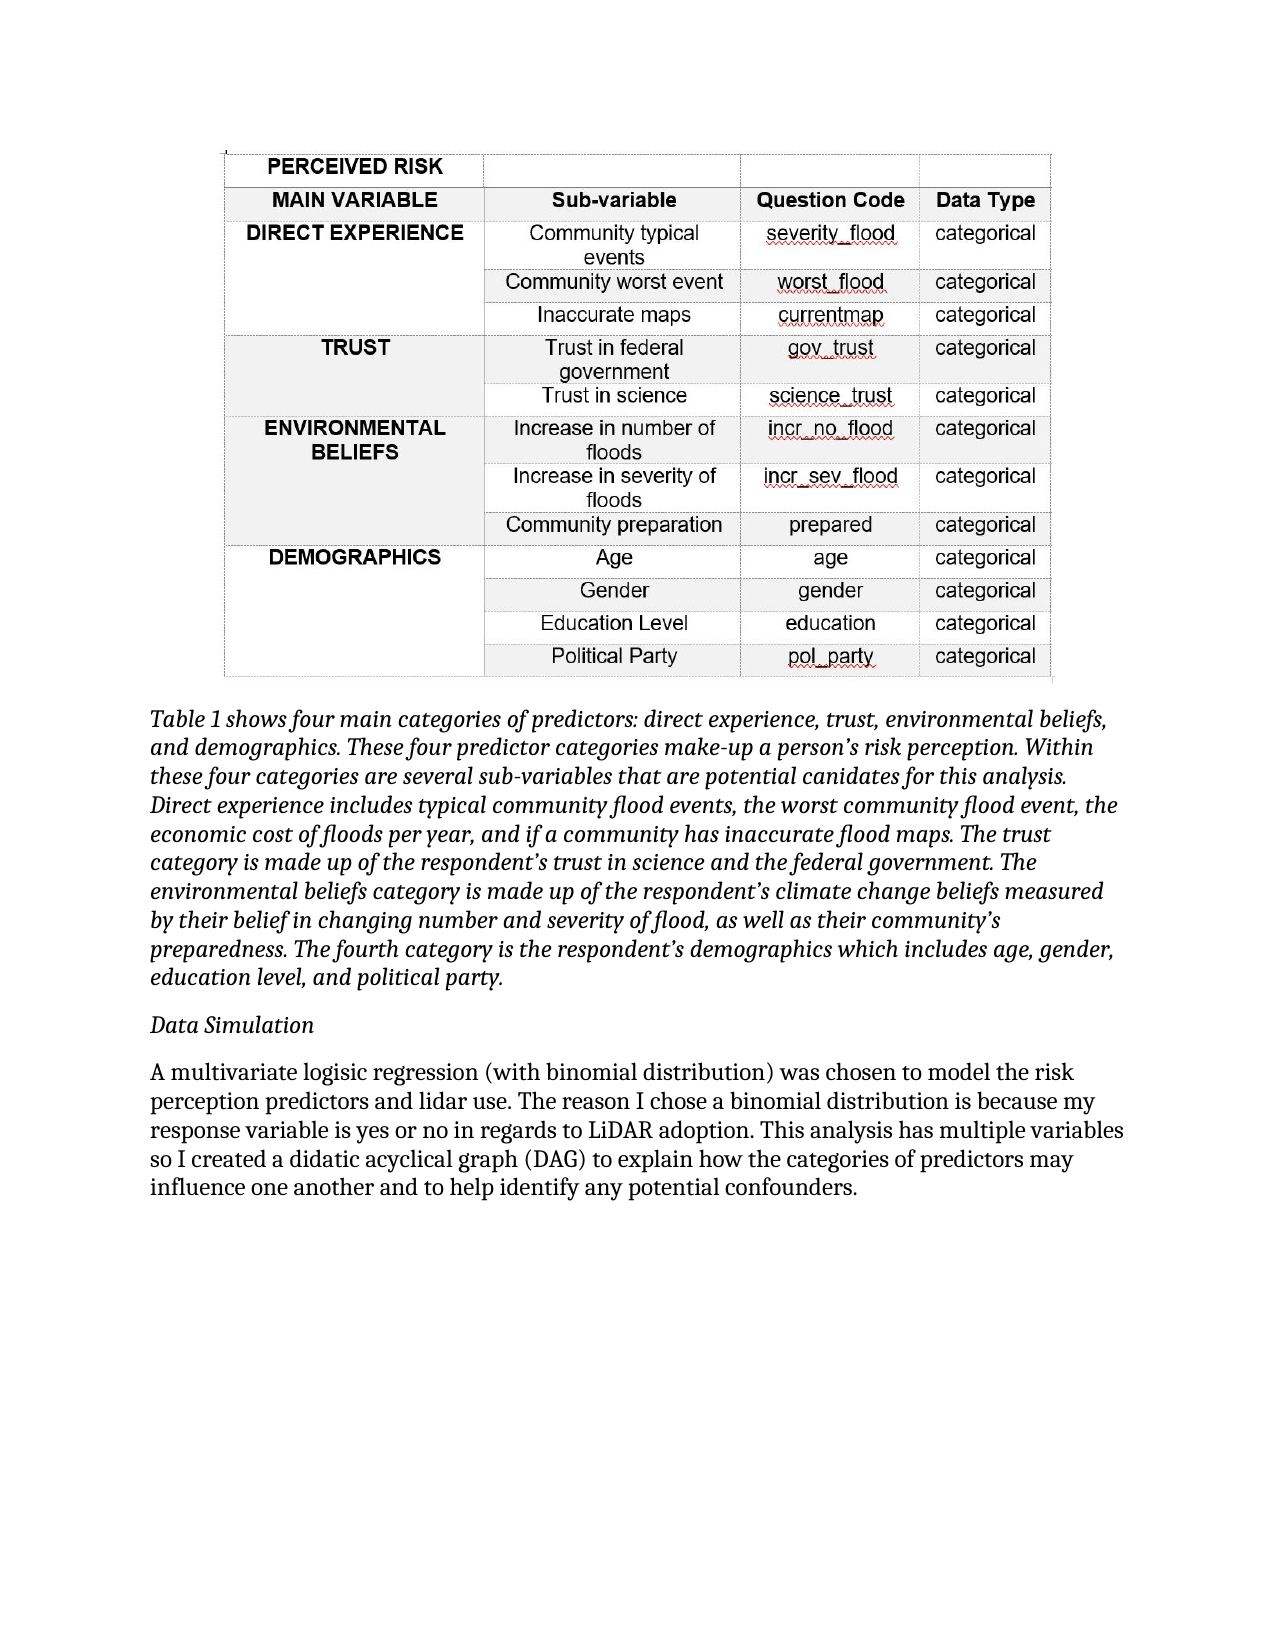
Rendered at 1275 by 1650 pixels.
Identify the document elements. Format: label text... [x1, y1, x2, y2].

text Data Simulation [150, 1011, 1125, 1039]
text A multivariate logisic regression (with binomial distribution) was chosen to model the risk perception predictors and lidar use. The reason I chose a binomial distribution is because my response variable is yes or no in regards to LiDAR adoption. This analysis has multiple variables so I created a didatic acyclical graph (DAG) to explain how the categories of predictors may influence one another and to help identify any potential confounders. [150, 1058, 1125, 1202]
picture [219, 150, 1056, 684]
text Table 1 shows four main categories of predictors: direct experience, trust, environmental beliefs, and demographics. These four predictor categories make-up a person’s risk perception. Within these four categories are several sub-variables that are potential canidates for this analysis. Direct experience includes typical community flood events, the worst community flood event, the economic cost of floods per year, and if a community has inaccurate flood maps. The trust category is made up of the respondent’s trust in science and the federal government. The environmental beliefs category is made up of the respondent’s climate change beliefs measured by their belief in changing number and severity of flood, as well as their community’s preparedness. The fourth category is the respondent’s demographics which includes age, gender, education level, and political party. [150, 704, 1125, 992]
